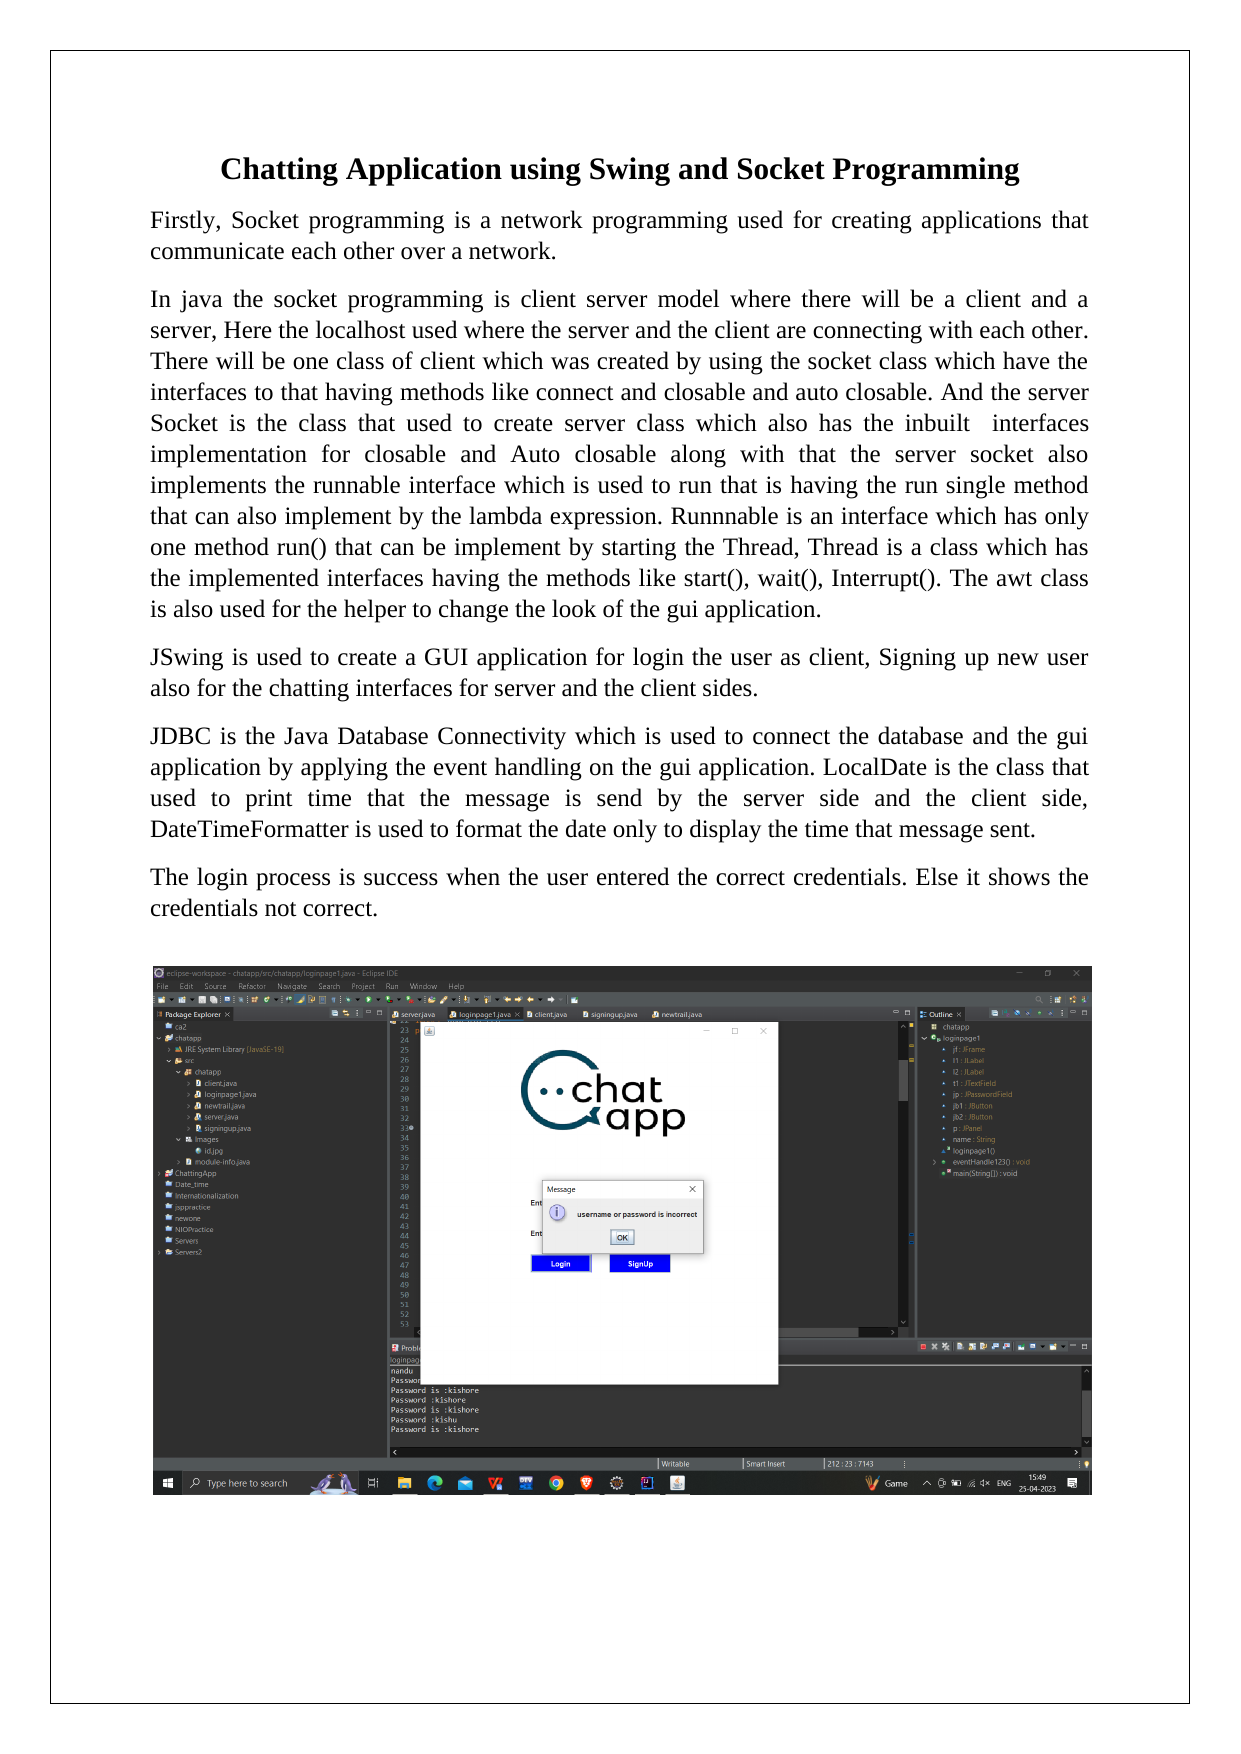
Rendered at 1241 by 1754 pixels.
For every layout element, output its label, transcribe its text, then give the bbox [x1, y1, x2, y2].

text JDBC is the Java Database Connectivity which is used to connect the database and the gui application by applying the event handling on the gui application. LocalDate is the class that used to print time that the message is send by the server side and the client side, DateTimeFormatter is used to format the date only to display the time that message sent. [150, 721, 1090, 843]
text The login process is success when the user entered the correct credentials. Else it shows the credentials not correct. [150, 862, 1090, 922]
text In java the socket programming is client server model where there will be a client and a server, Here the localhost used where the server and the client are connecting with each other. There will be one class of client which was created by using the socket class which have the interfaces to that having methods like connect and closable and auto closable. And the server Socket is the class that used to create server class which also has the inbuilt interfaces implementation for closable and Auto closable along with that the server socket also implements the runnable interface which is used to run that is having the run single method that can also implement by the lambda expression. Runnnable is an interface which has only one method run() that can be implement by starting the Thread, Thread is a class which has the implemented interfaces having the methods like start(), wait(), Interrupt(). The awt class is also used for the helper to change the look of the gui application. [150, 284, 1090, 623]
text Chatting Application using Swing and Socket Programming [150, 150, 1090, 186]
picture [153, 966, 1092, 1495]
text Firstly, Socket programming is a network programming used for creating applications that communicate each other over a network. [150, 205, 1090, 265]
text JSwing is used to create a GUI application for login the user as client, Signing up new user also for the chatting interfaces for server and the client sides. [150, 642, 1090, 702]
